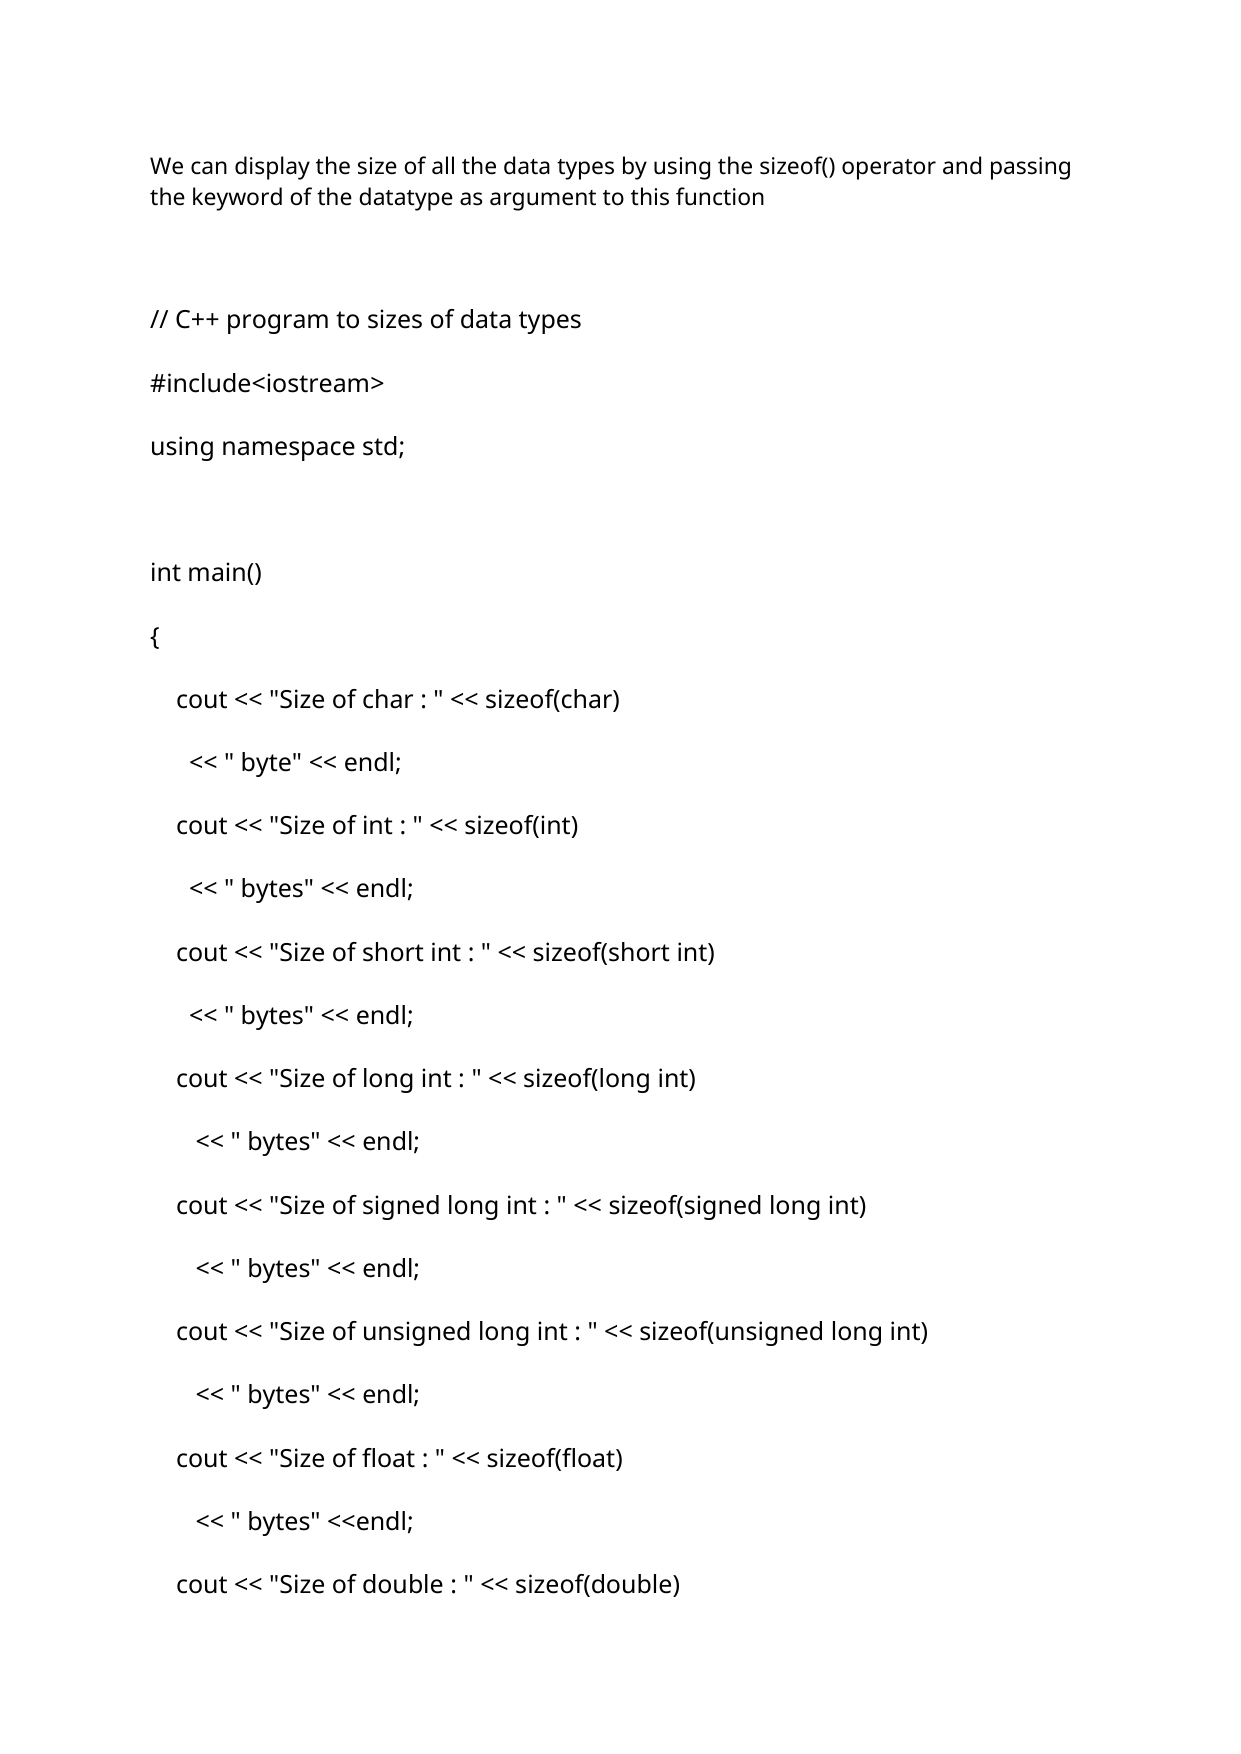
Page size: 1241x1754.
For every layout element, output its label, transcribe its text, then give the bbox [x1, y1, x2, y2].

text cout << "Size of int : " << sizeof(int) [150, 808, 1090, 842]
text cout << "Size of double : " << sizeof(double) [150, 1567, 1090, 1601]
text << " bytes" << endl; [150, 1251, 1090, 1284]
text << " bytes" << endl; [150, 871, 1090, 905]
text cout << "Size of signed long int : " << sizeof(signed long int) [150, 1187, 1090, 1221]
text cout << "Size of short int : " << sizeof(short int) [150, 934, 1090, 968]
text << " bytes" << endl; [150, 1124, 1090, 1158]
text << " bytes" << endl; [150, 998, 1090, 1032]
text << " byte" << endl; [150, 745, 1090, 779]
text << " bytes" <<endl; [150, 1503, 1090, 1537]
text cout << "Size of unsigned long int : " << sizeof(unsigned long int) [150, 1314, 1090, 1348]
text << " bytes" << endl; [150, 1377, 1090, 1411]
text // C++ program to sizes of data types [150, 302, 1090, 336]
text cout << "Size of long int : " << sizeof(long int) [150, 1061, 1090, 1095]
text cout << "Size of char : " << sizeof(char) [150, 681, 1090, 716]
text #include<iostream> [150, 365, 1090, 399]
text cout << "Size of float : " << sizeof(float) [150, 1440, 1090, 1474]
text { [150, 618, 1090, 652]
text using namespace std; [150, 428, 1090, 463]
text int main() [150, 555, 1090, 589]
